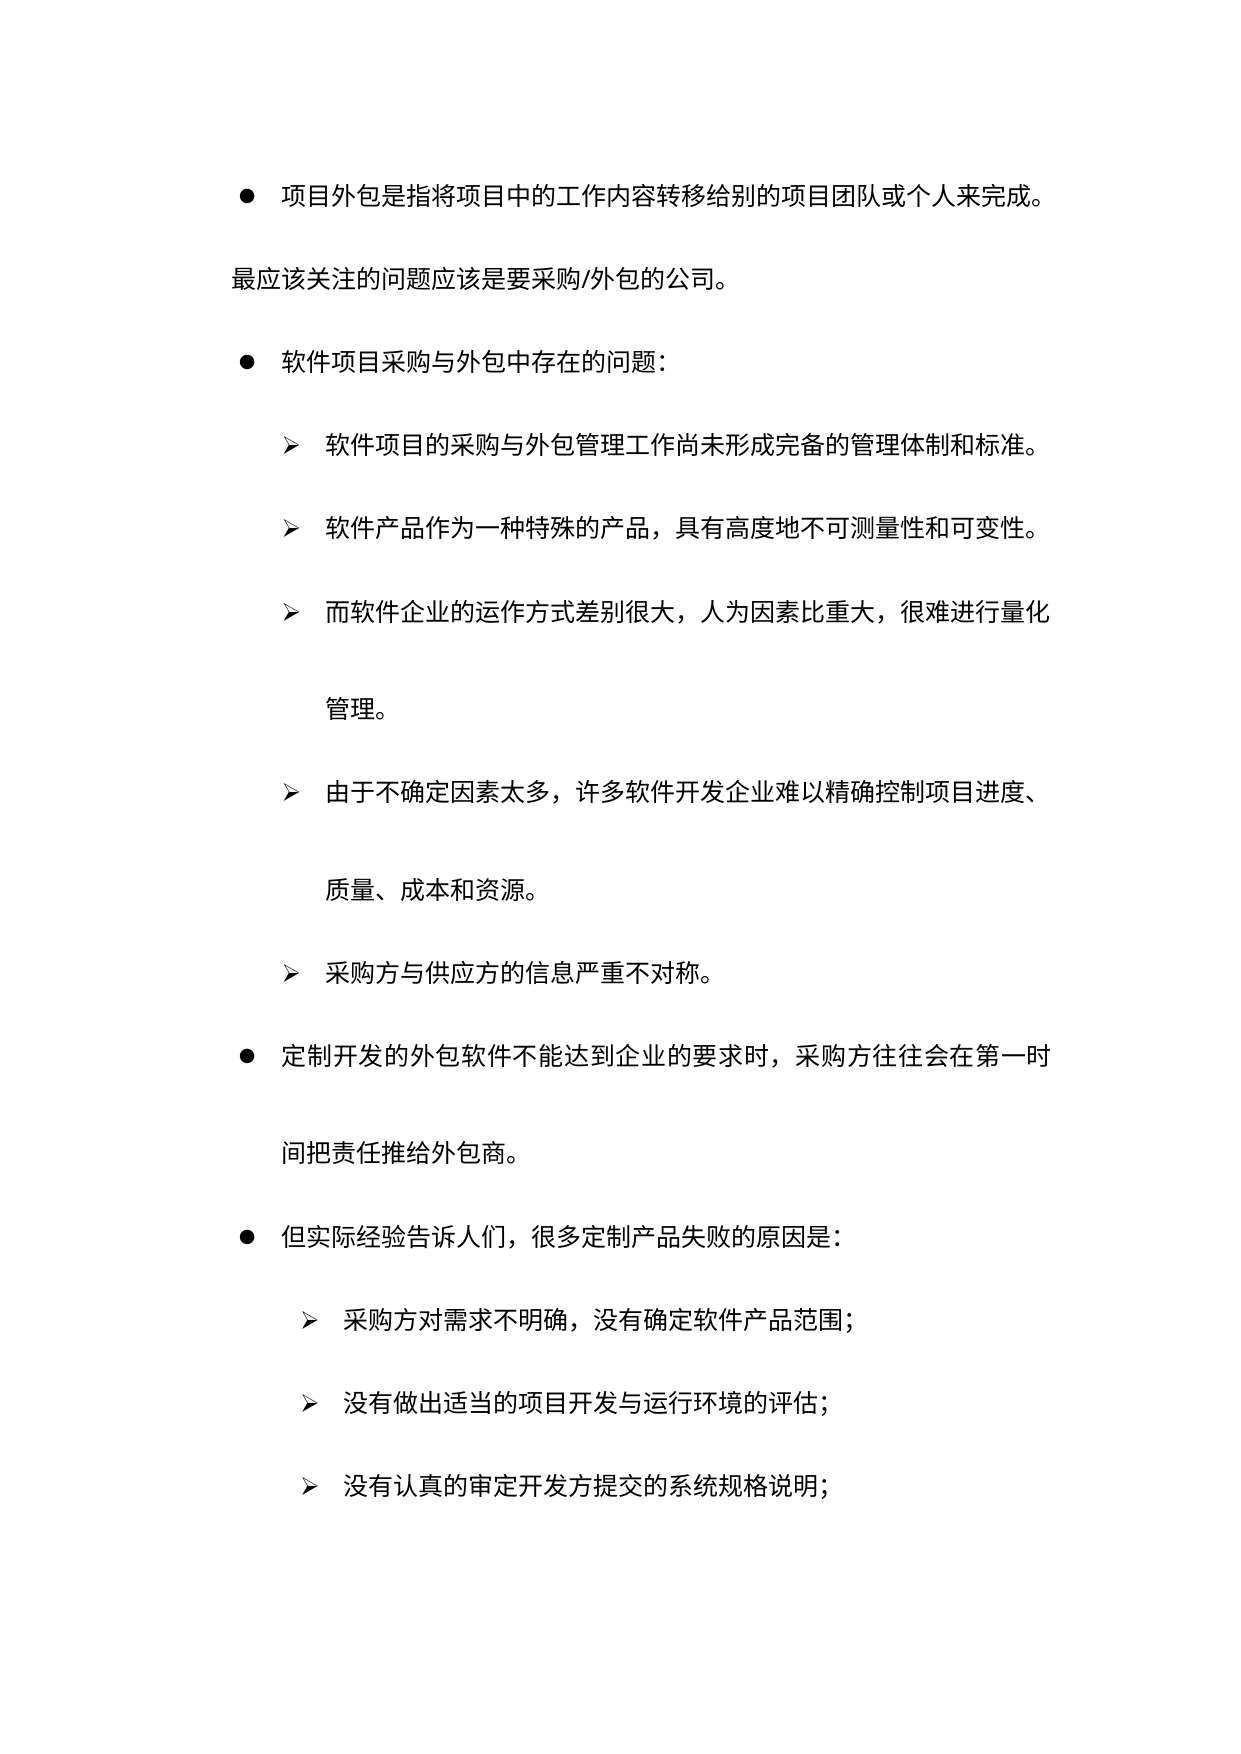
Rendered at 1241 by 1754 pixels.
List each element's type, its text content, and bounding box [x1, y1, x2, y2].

list 软件项目采购与外包中存在的问题： [238, 328, 1053, 393]
list 没有做出适当的项目开发与运行环境的评估； [300, 1369, 1053, 1434]
list 最应该关注的问题应该是要采购/外包的公司。 [231, 245, 1053, 310]
list 但实际经验告诉人们，很多定制产品失败的原因是： [238, 1203, 1053, 1268]
list 软件产品作为一种特殊的产品，具有高度地不可测量性和可变性。 [281, 494, 1053, 559]
list 采购方与供应方的信息严重不对称。 [281, 939, 1053, 1004]
list 定制开发的外包软件不能达到企业的要求时，采购方往往会在第一时间把责任推给外包商。 [238, 1022, 1053, 1184]
list 采购方对需求不明确，没有确定软件产品范围； [300, 1286, 1053, 1351]
list 没有认真的审定开发方提交的系统规格说明； [300, 1452, 1053, 1517]
list 软件项目的采购与外包管理工作尚未形成完备的管理体制和标准。 [281, 411, 1053, 476]
list 项目外包是指将项目中的工作内容转移给别的项目团队或个人来完成。 [238, 162, 1053, 227]
list 而软件企业的运作方式差别很大，人为因素比重大，很难进行量化管理。 [281, 578, 1053, 740]
list 由于不确定因素太多，许多软件开发企业难以精确控制项目进度、质量、成本和资源。 [281, 758, 1053, 921]
